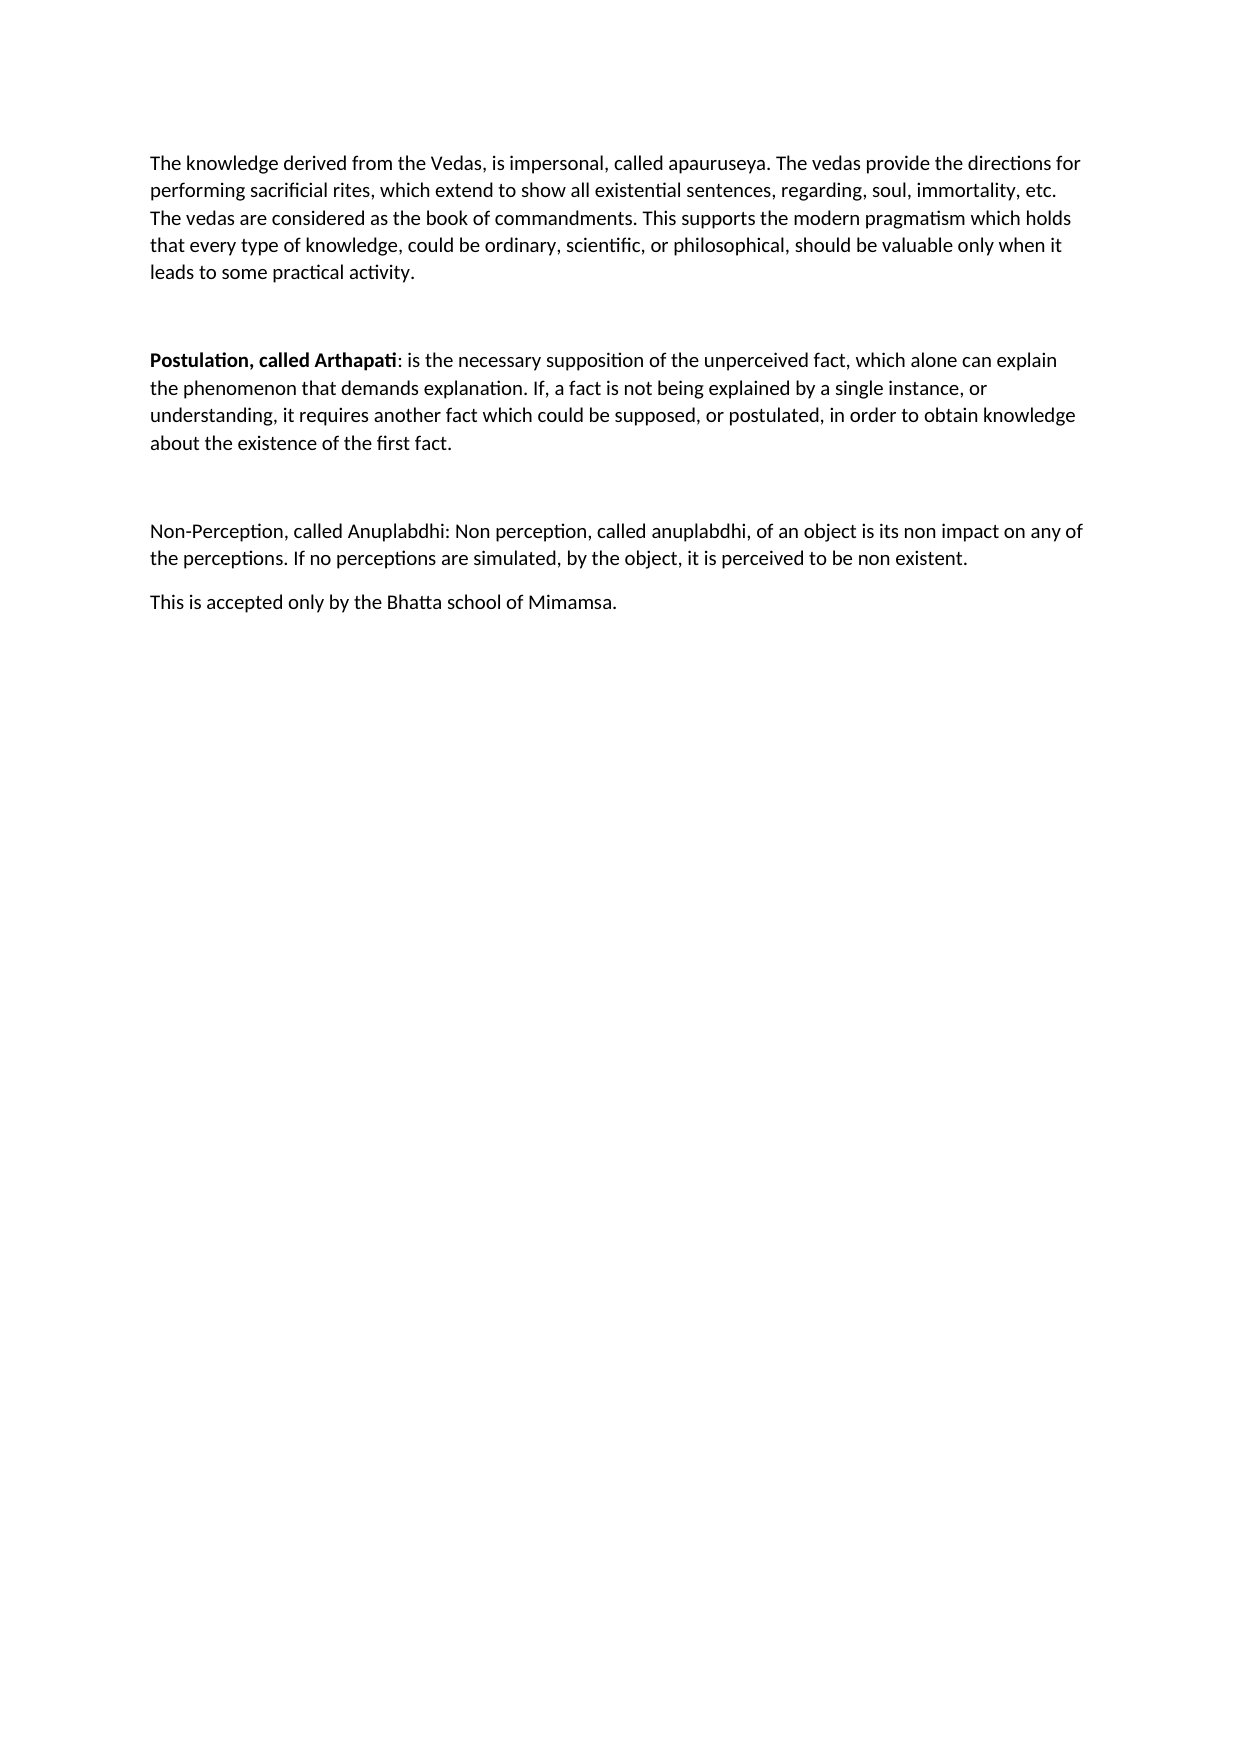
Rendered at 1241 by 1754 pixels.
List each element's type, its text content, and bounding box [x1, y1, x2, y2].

text Non-Perception, called Anuplabdhi: Non perception, called anuplabdhi, of an object is its non impact on any of the perceptions. If no perceptions are simulated, by the object, it is perceived to be non existent. [150, 518, 1090, 571]
text Postulation, called Arthapati: is the necessary supposition of the unperceived fact, which alone can explain the phenomenon that demands explanation. If, a fact is not being explained by a single instance, or understanding, it requires another fact which could be supposed, or postulated, in order to obtain knowledge about the existence of the first fact. [150, 348, 1090, 455]
text This is accepted only by the Bhatta school of Mimamsa. [150, 589, 1090, 615]
